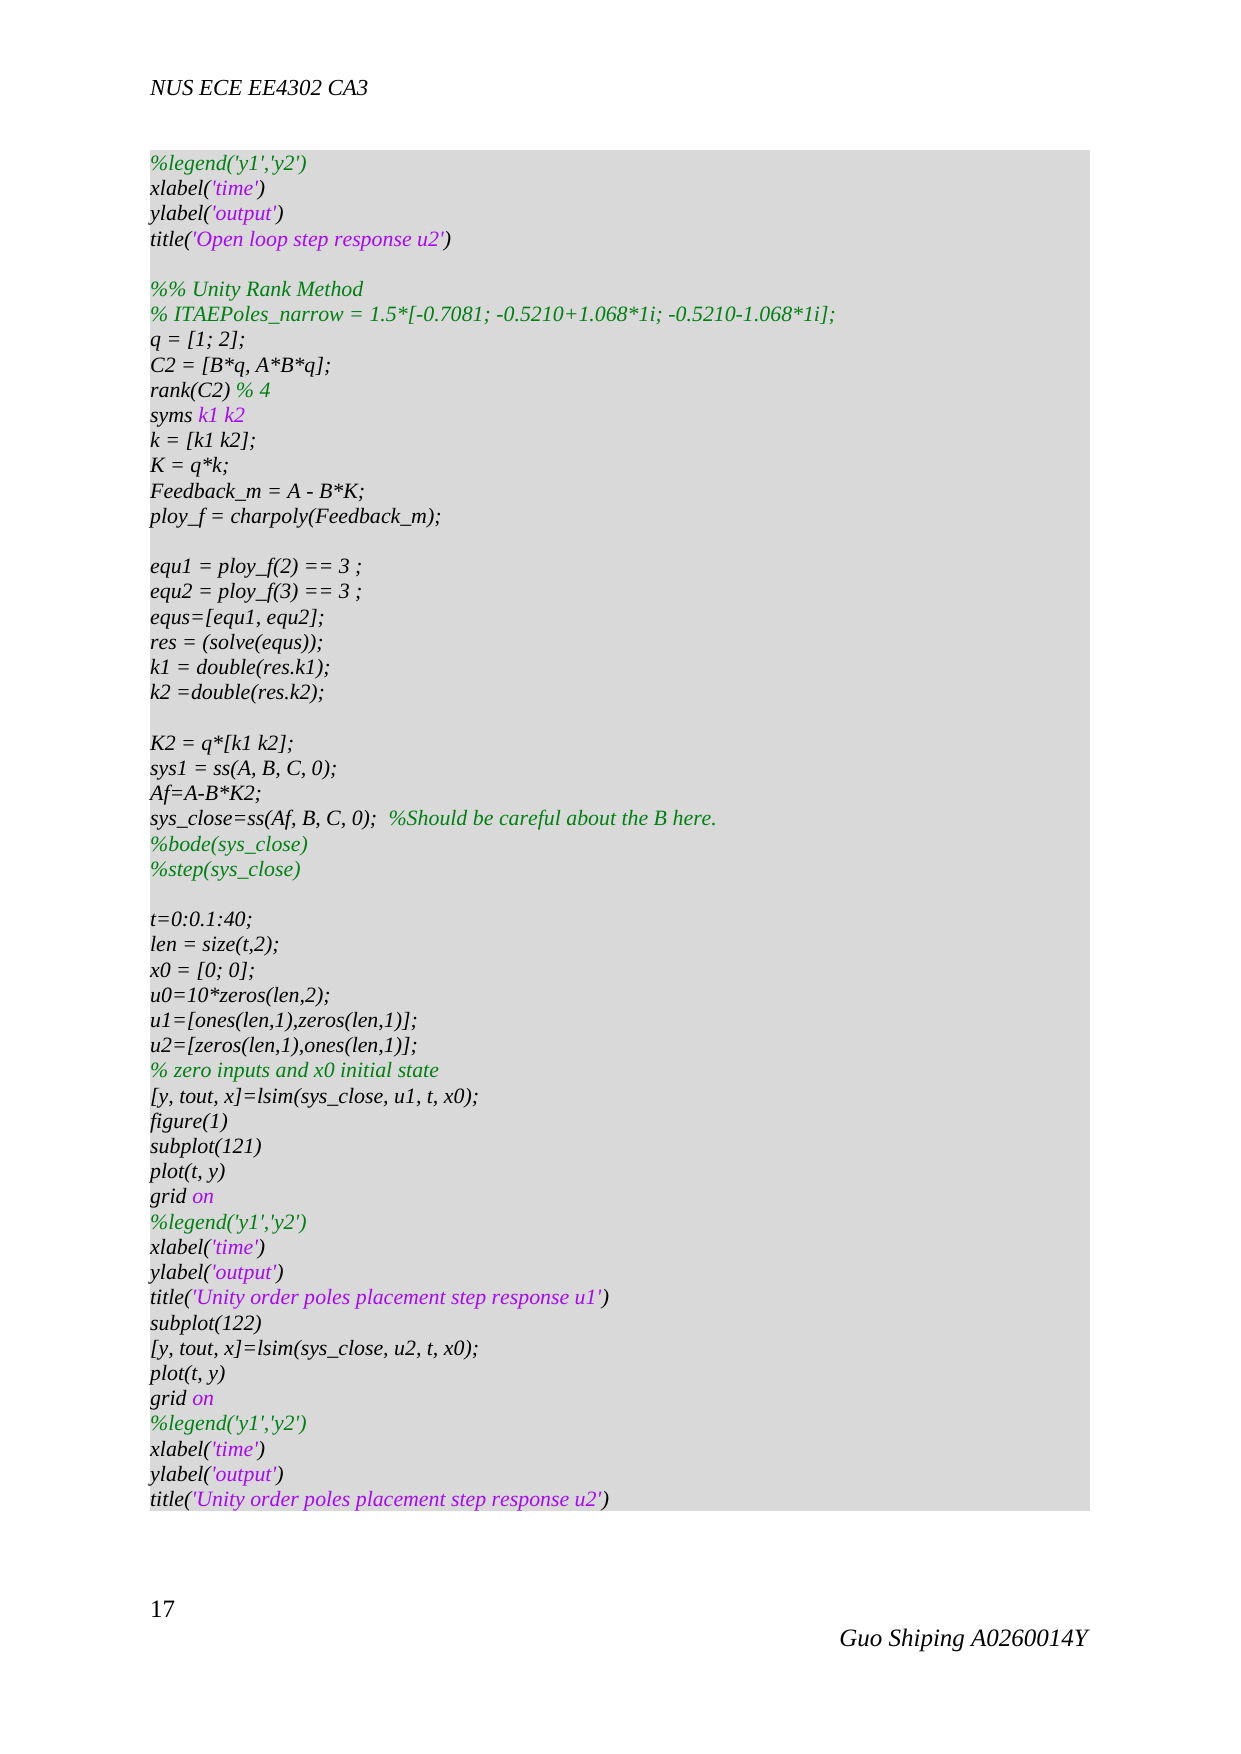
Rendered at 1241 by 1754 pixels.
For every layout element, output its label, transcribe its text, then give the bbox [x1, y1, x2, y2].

text k2 =double(res.k2); [150, 679, 1090, 704]
text x0 = [0; 0]; [150, 957, 1090, 982]
text len = size(t,2); [150, 931, 1090, 957]
text %legend('y1','y2') [150, 1410, 1090, 1436]
text C2 = [B*q, A*B*q]; [150, 352, 1090, 377]
text subplot(121) [150, 1133, 1090, 1158]
text plot(t, y) [150, 1360, 1090, 1385]
text K = q*k; [150, 452, 1090, 478]
text u2=[zeros(len,1),ones(len,1)]; [150, 1032, 1090, 1057]
text Af=A-B*K2; [150, 780, 1090, 805]
text title('Unity order poles placement step response u1') [150, 1284, 1090, 1309]
text k1 = double(res.k1); [150, 654, 1090, 679]
text xlabel('time') [150, 175, 1090, 200]
text % ITAEPoles_narrow = 1.5*[-0.7081; -0.5210+1.068*1i; -0.5210-1.068*1i]; [150, 301, 1090, 326]
text xlabel('time') [150, 1436, 1090, 1461]
text sys_close=ss(Af, B, C, 0); %Should be careful about the B here. [150, 805, 1090, 831]
text ylabel('output') [150, 1259, 1090, 1284]
text syms k1 k2 [150, 402, 1090, 427]
text u1=[ones(len,1),zeros(len,1)]; [150, 1007, 1090, 1032]
text xlabel('time') [150, 1234, 1090, 1259]
text figure(1) [150, 1108, 1090, 1133]
text %legend('y1','y2') [150, 1209, 1090, 1234]
text %% Unity Rank Method [150, 276, 1090, 301]
text res = (solve(equs)); [150, 629, 1090, 654]
text subplot(122) [150, 1309, 1090, 1335]
text equs=[equ1, equ2]; [150, 604, 1090, 629]
text equ1 = ploy_f(2) == 3 ; [150, 553, 1090, 578]
text [y, tout, x]=lsim(sys_close, u1, t, x0); [150, 1083, 1090, 1108]
text title('Unity order poles placement step response u2') [150, 1486, 1090, 1511]
text t=0:0.1:40; [150, 906, 1090, 931]
text %step(sys_close) [150, 856, 1090, 881]
text %bode(sys_close) [150, 831, 1090, 856]
text sys1 = ss(A, B, C, 0); [150, 755, 1090, 780]
text [y, tout, x]=lsim(sys_close, u2, t, x0); [150, 1335, 1090, 1360]
text k = [k1 k2]; [150, 427, 1090, 452]
text q = [1; 2]; [150, 326, 1090, 352]
text ylabel('output') [150, 200, 1090, 226]
text % zero inputs and x0 initial state [150, 1057, 1090, 1083]
text Feedback_m = A - B*K; [150, 478, 1090, 503]
text K2 = q*[k1 k2]; [150, 730, 1090, 755]
text grid on [150, 1183, 1090, 1209]
text %legend('y1','y2') [150, 150, 1090, 175]
text ylabel('output') [150, 1461, 1090, 1486]
text ploy_f = charpoly(Feedback_m); [150, 503, 1090, 528]
text u0=10*zeros(len,2); [150, 982, 1090, 1007]
text plot(t, y) [150, 1158, 1090, 1183]
text equ2 = ploy_f(3) == 3 ; [150, 578, 1090, 604]
text title('Open loop step response u2') [150, 226, 1090, 251]
text grid on [150, 1385, 1090, 1410]
text rank(C2) % 4 [150, 377, 1090, 402]
